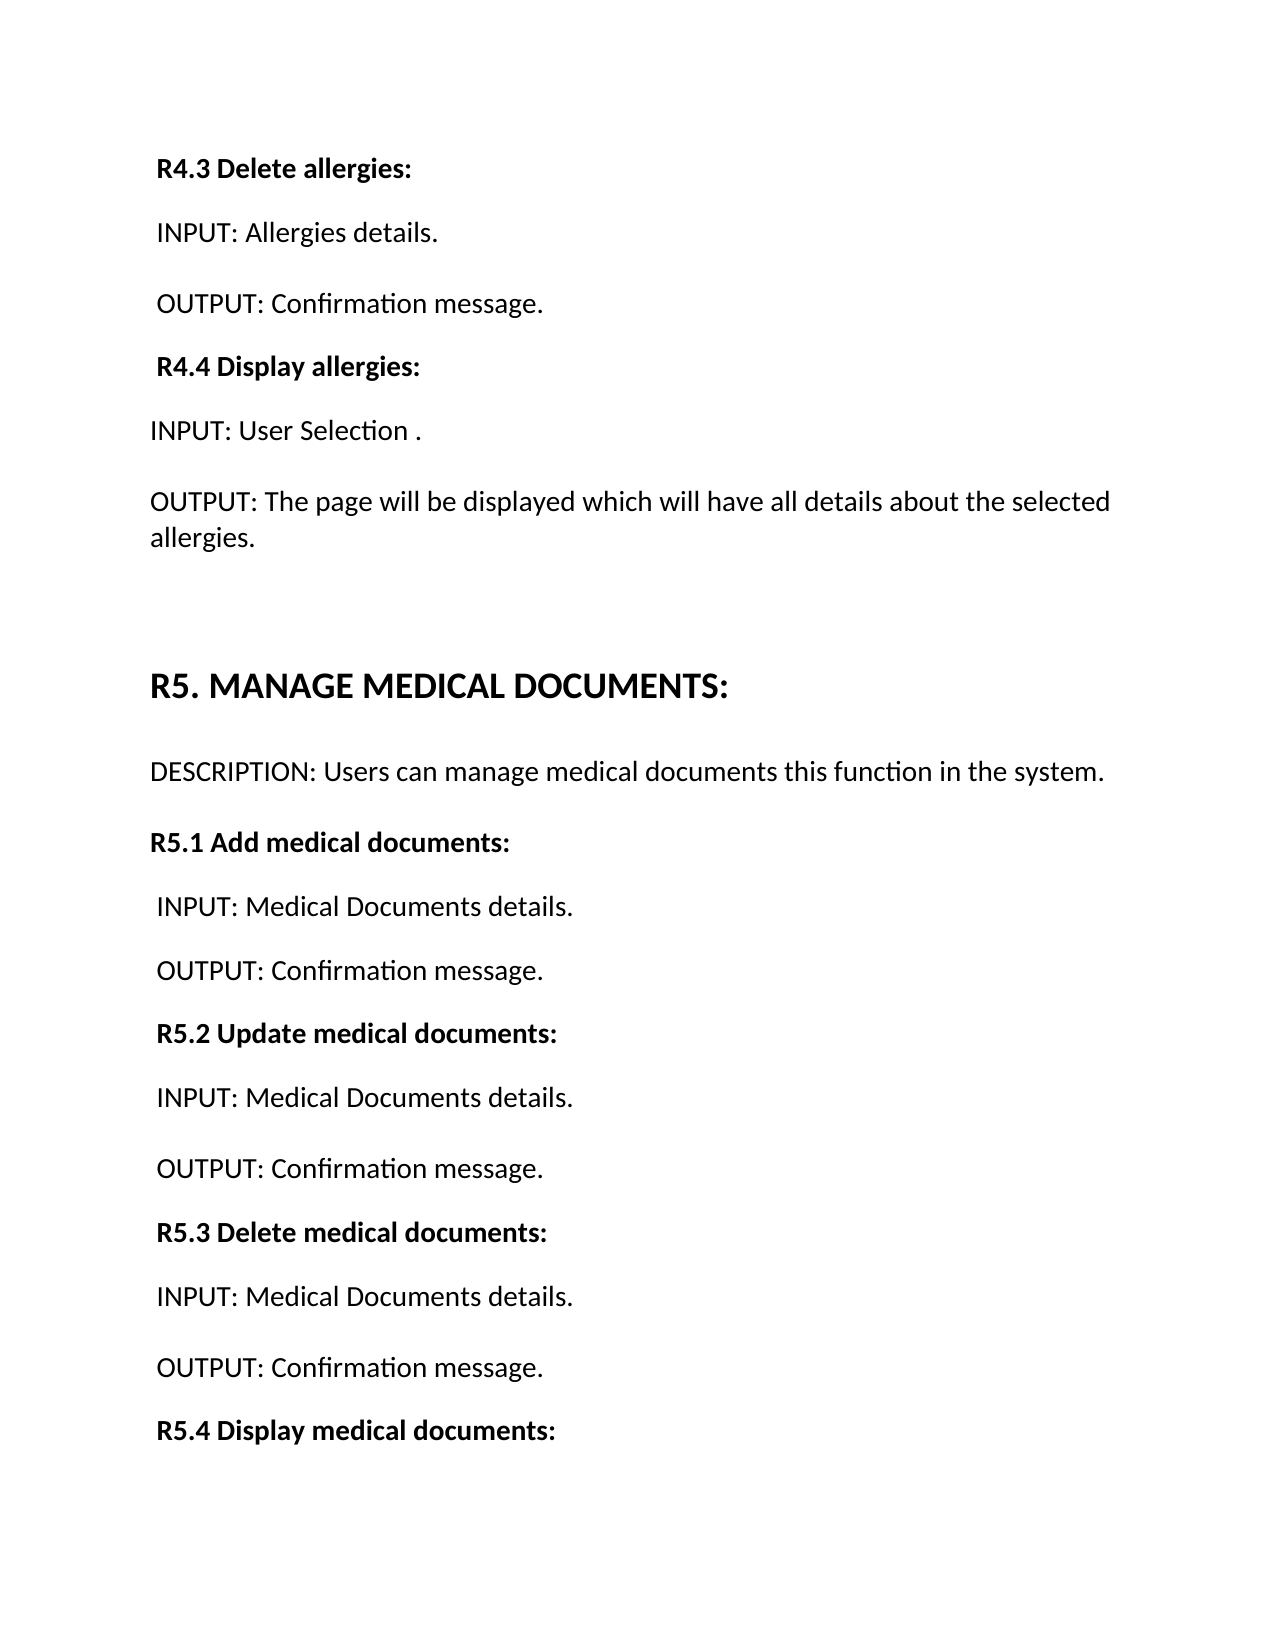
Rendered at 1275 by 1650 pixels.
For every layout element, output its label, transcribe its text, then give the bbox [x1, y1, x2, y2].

text R4.4 Display allergies: [150, 348, 1125, 384]
text OUTPUT: Confirmation message. [150, 952, 1125, 987]
text R4.3 Delete allergies: [150, 150, 1125, 186]
text OUTPUT: Confirmation message. [150, 285, 1125, 321]
text INPUT: Medical Documents details. [150, 1079, 1125, 1115]
text OUTPUT: Confirmation message. [150, 1150, 1125, 1186]
text R5.2 Update medical documents: [150, 1015, 1125, 1051]
text R5.4 Display medical documents: [150, 1412, 1125, 1448]
text OUTPUT: Confirmation message. [150, 1349, 1125, 1384]
text INPUT: Allergies details. [150, 214, 1125, 249]
text INPUT: Medical Documents details. [150, 1278, 1125, 1313]
text R5. MANAGE MEDICAL DOCUMENTS: [150, 662, 1125, 707]
text DESCRIPTION: Users can manage medical documents this function in the system. [150, 753, 1125, 789]
text INPUT: Medical Documents details. [150, 888, 1125, 924]
text INPUT: User Selection . [150, 412, 1125, 448]
text R5.3 Delete medical documents: [150, 1214, 1125, 1249]
text R5.1 Add medical documents: [150, 824, 1125, 860]
text OUTPUT: The page will be displayed which will have all details about the selected allergies. [150, 483, 1125, 555]
